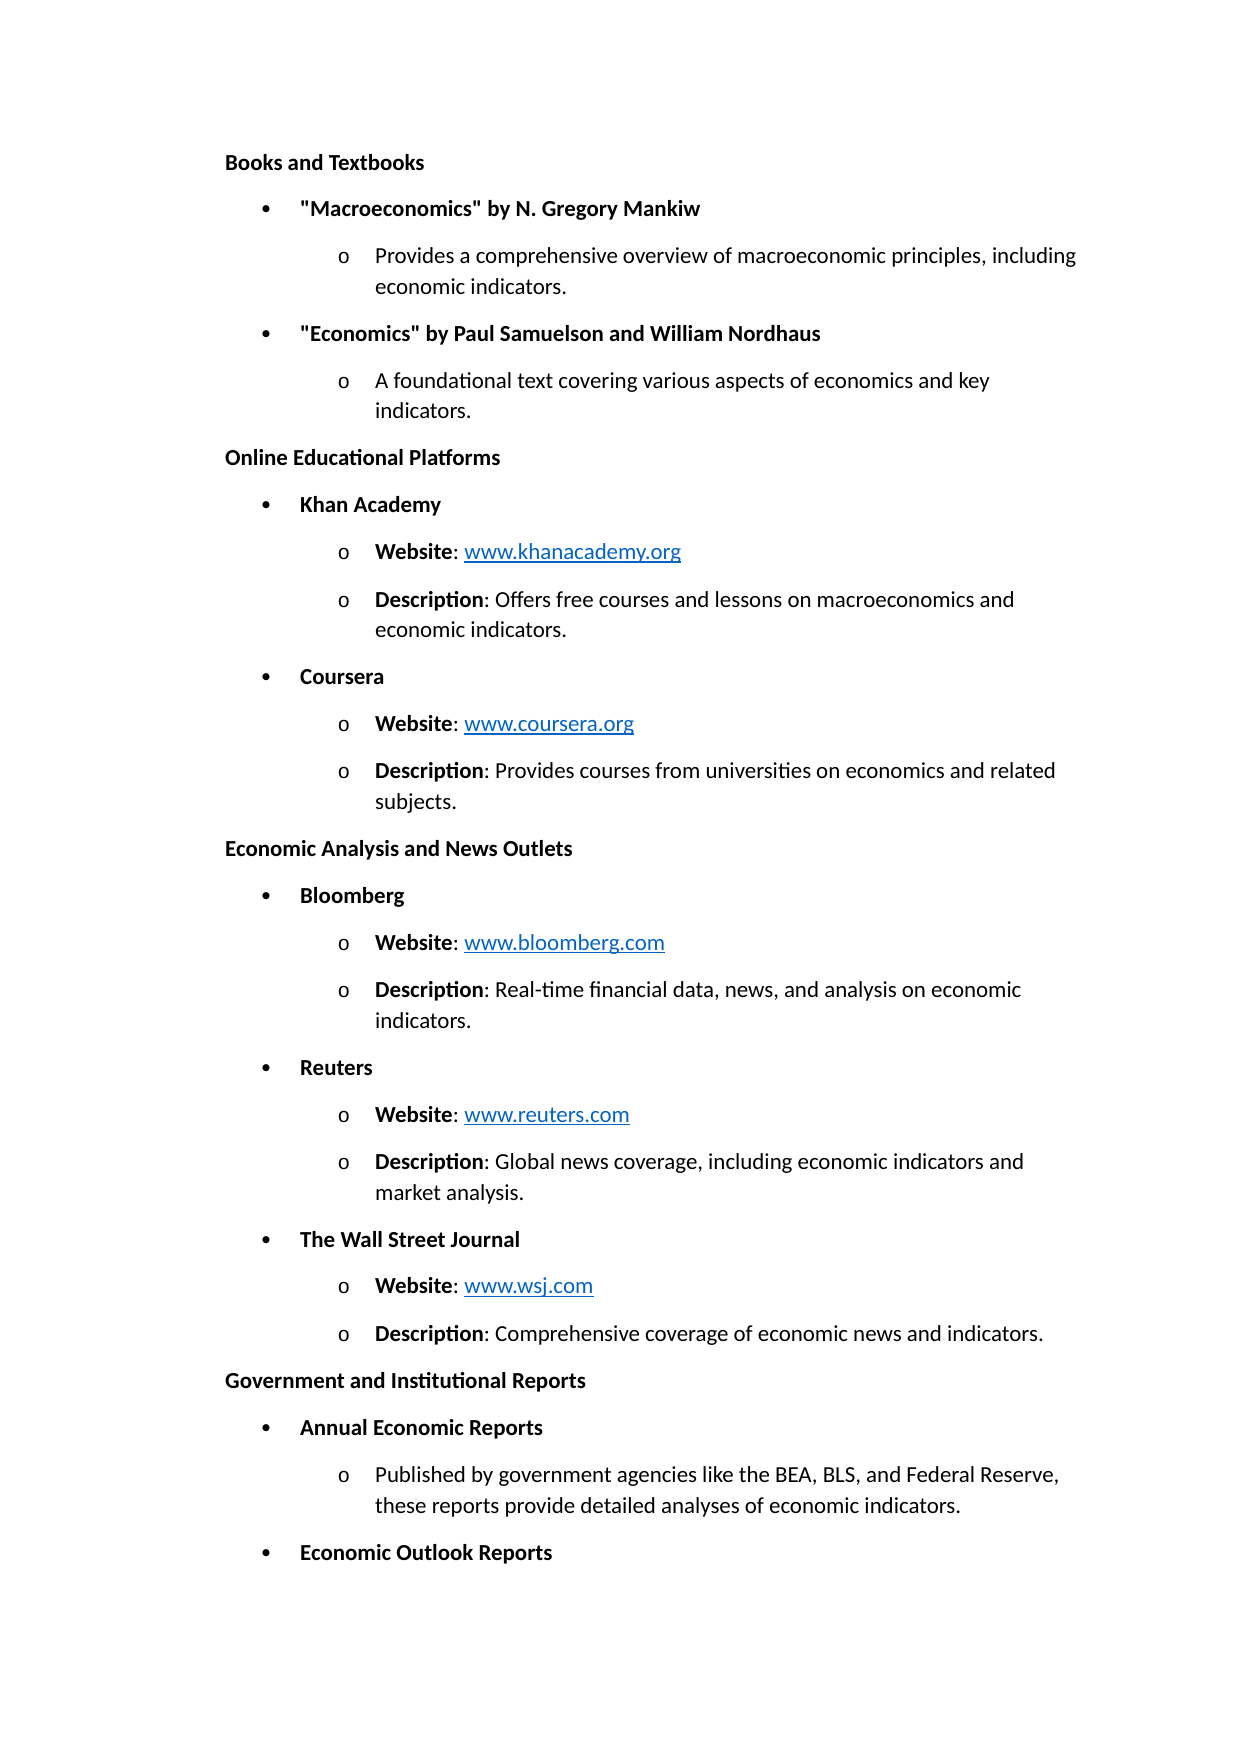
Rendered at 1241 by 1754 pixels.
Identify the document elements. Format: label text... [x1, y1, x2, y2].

list Description: Comprehensive coverage of economic news and indicators. [337, 1319, 1090, 1348]
list Description: Global news coverage, including economic indicators and market analysis. [337, 1147, 1090, 1206]
text Government and Institutional Reports [225, 1366, 1090, 1394]
list Website: www.khanacademy.org [337, 537, 1090, 566]
list Description: Offers free courses and lessons on macroeconomics and economic indicators. [337, 585, 1090, 643]
list A foundational text covering various aspects of economics and key indicators. [337, 366, 1090, 425]
text Books and Textbooks [225, 148, 1090, 176]
list "Economics" by Paul Samuelson and William Nordhaus [262, 319, 1090, 347]
text Online Educational Platforms [225, 443, 1090, 472]
list Website: www.reuters.com [337, 1100, 1090, 1128]
list Website: www.coursera.org [337, 709, 1090, 738]
text Economic Analysis and News Outlets [225, 834, 1090, 862]
list Description: Real-time financial data, news, and analysis on economic indicators. [337, 975, 1090, 1034]
list Reuters [262, 1053, 1090, 1081]
list Website: www.wsj.com [337, 1272, 1090, 1300]
list Bloomberg [262, 881, 1090, 909]
list "Macroeconomics" by N. Gregory Mankiw [262, 194, 1090, 223]
list Published by government agencies like the BEA, BLS, and Federal Reserve, these reports provide detailed analyses of economic indicators. [337, 1460, 1090, 1519]
list Khan Academy [262, 490, 1090, 518]
list Coursera [262, 662, 1090, 690]
list Description: Provides courses from universities on economics and related subjects. [337, 757, 1090, 815]
list Economic Outlook Reports [262, 1538, 1090, 1566]
list Website: www.bloomberg.com [337, 928, 1090, 956]
list Annual Economic Reports [262, 1413, 1090, 1441]
list The Wall Street Journal [262, 1225, 1090, 1253]
list Provides a comprehensive overview of macroeconomic principles, including economic indicators. [337, 241, 1090, 300]
